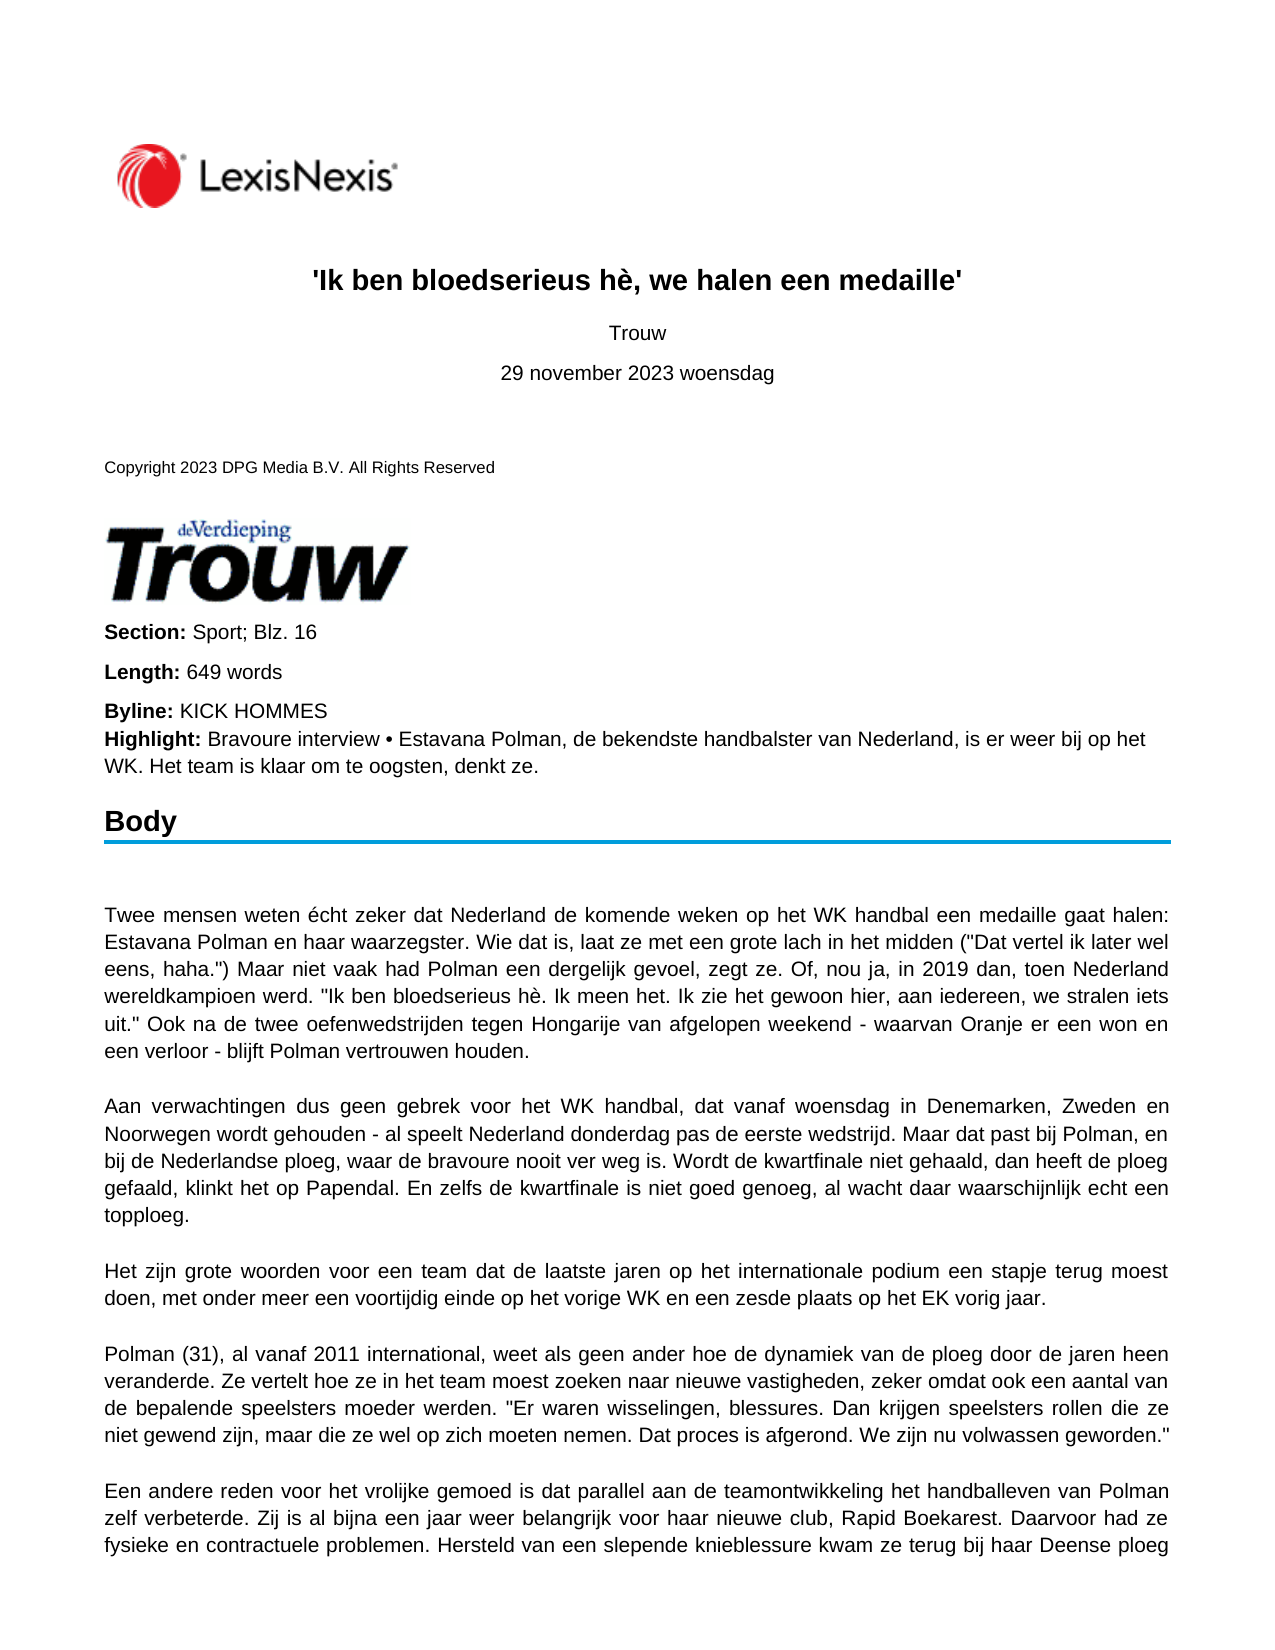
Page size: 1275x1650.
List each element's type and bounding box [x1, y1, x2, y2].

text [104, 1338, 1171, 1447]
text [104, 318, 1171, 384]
picture [104, 144, 412, 208]
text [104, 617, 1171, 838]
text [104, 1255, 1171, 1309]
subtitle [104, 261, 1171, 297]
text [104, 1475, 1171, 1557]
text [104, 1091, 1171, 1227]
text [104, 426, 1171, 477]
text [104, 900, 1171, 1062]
